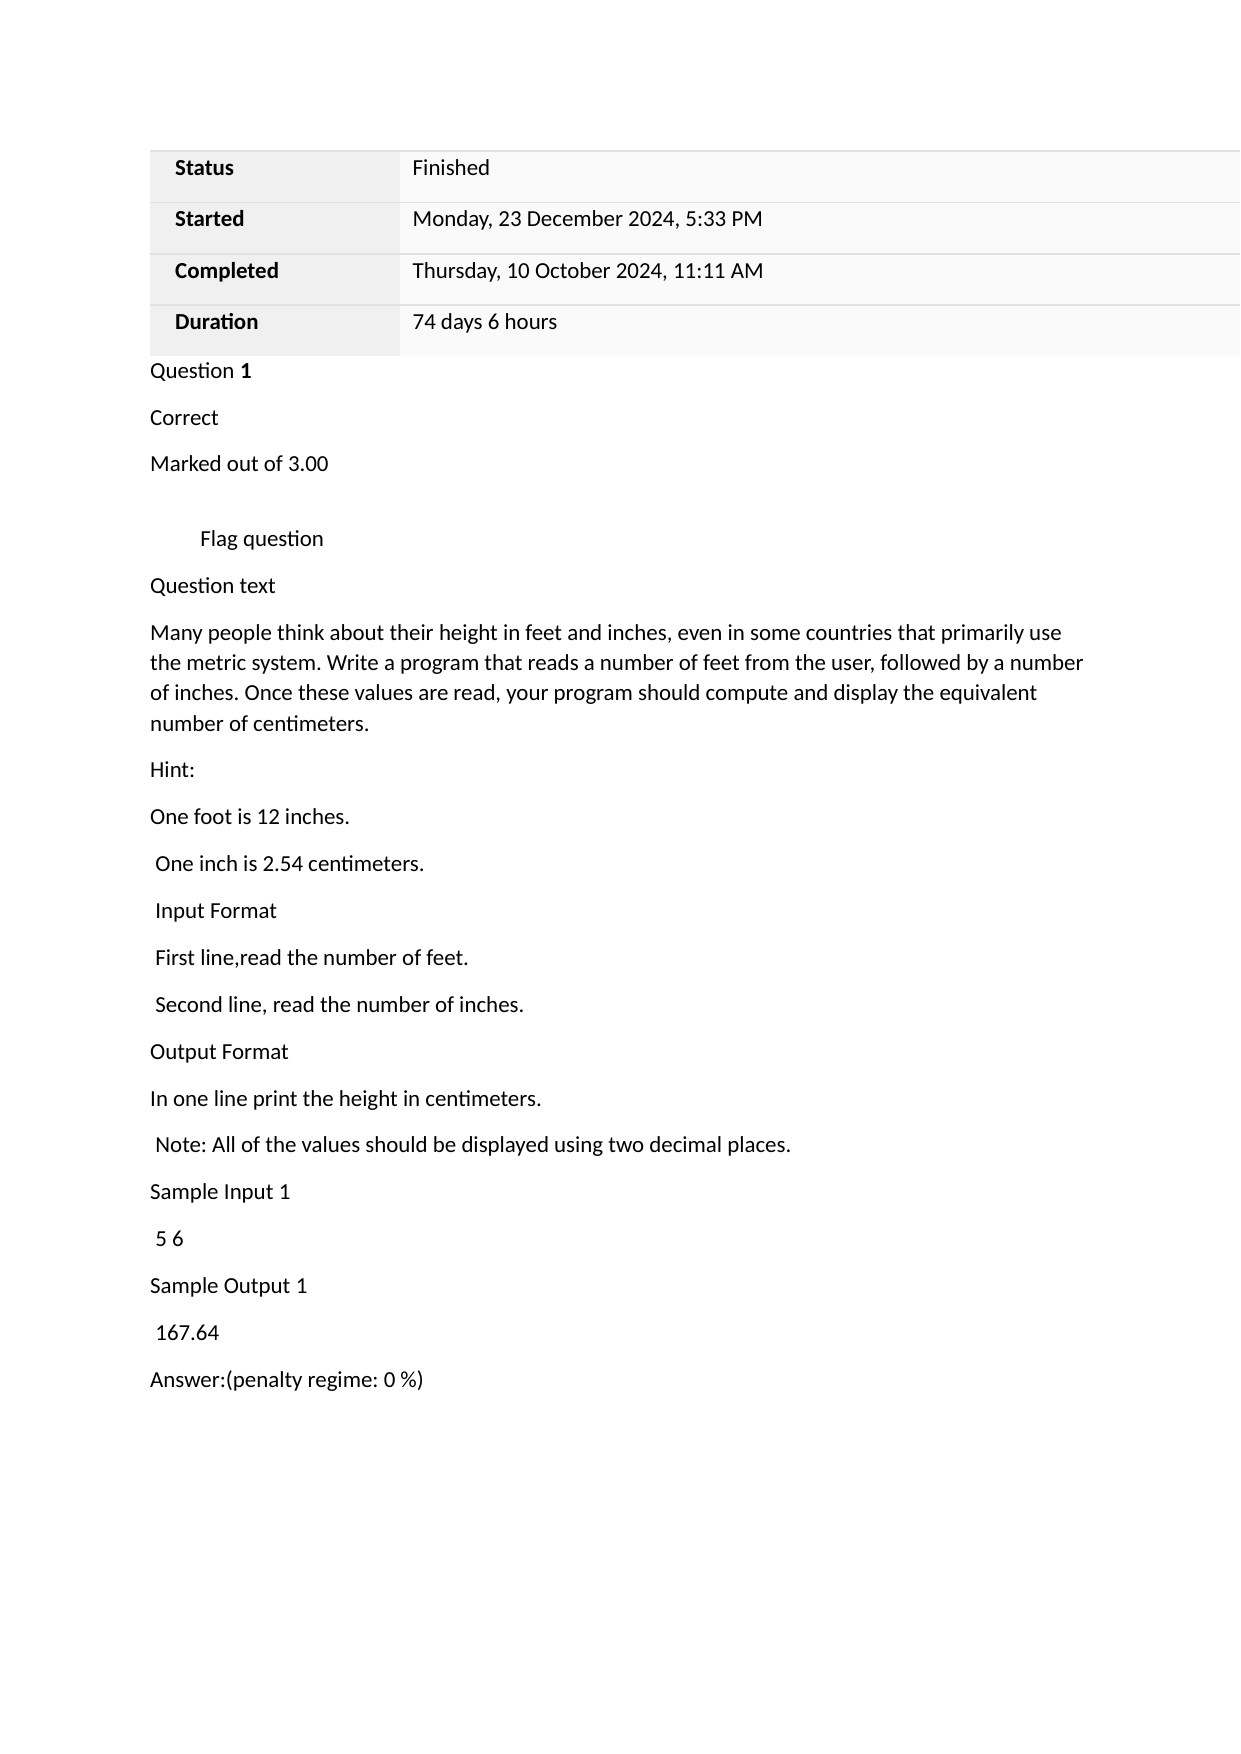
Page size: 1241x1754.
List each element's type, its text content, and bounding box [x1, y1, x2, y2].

table_cell Duration [150, 306, 400, 356]
table_header Finished [400, 152, 1240, 201]
text In one line print the height in centimeters. [150, 1084, 1090, 1112]
text 167.64 [150, 1318, 1090, 1346]
text Sample Output 1 [150, 1271, 1090, 1299]
table_header Status [150, 152, 400, 201]
text Question 1 [150, 356, 1090, 384]
text Output Format [150, 1037, 1090, 1065]
table_cell Thursday, 10 October 2024, 11:11 AM [400, 255, 1240, 304]
text First line,read the number of feet. [150, 943, 1090, 971]
text 5 6 [150, 1224, 1090, 1252]
text Input Format [150, 896, 1090, 924]
text Sample Input 1 [150, 1177, 1090, 1205]
text Second line, read the number of inches. [150, 990, 1090, 1018]
table_cell 74 days 6 hours [400, 306, 1240, 356]
text Question text [150, 571, 1090, 599]
text One foot is 12 inches. [150, 802, 1090, 830]
table_cell Started [150, 203, 400, 253]
text Hint: [150, 756, 1090, 783]
text One inch is 2.54 centimeters. [150, 849, 1090, 877]
table_cell Completed [150, 255, 400, 304]
text Note: All of the values should be displayed using two decimal places. [150, 1131, 1090, 1158]
table_cell Monday, 23 December 2024, 5:33 PM [400, 203, 1240, 253]
text Many people think about their height in feet and inches, even in some countries that primarily use the metric system. Write a program that reads a number of feet from the user, followed by a number of inches. Once these values are read, your program should compute and display the equivalent number of centimeters. [150, 618, 1090, 737]
text Flag question [150, 496, 1090, 552]
text Marked out of 3.00 [150, 449, 1090, 478]
text Correct [150, 403, 1090, 431]
text Answer:(penalty regime: 0 %) [150, 1365, 1090, 1393]
